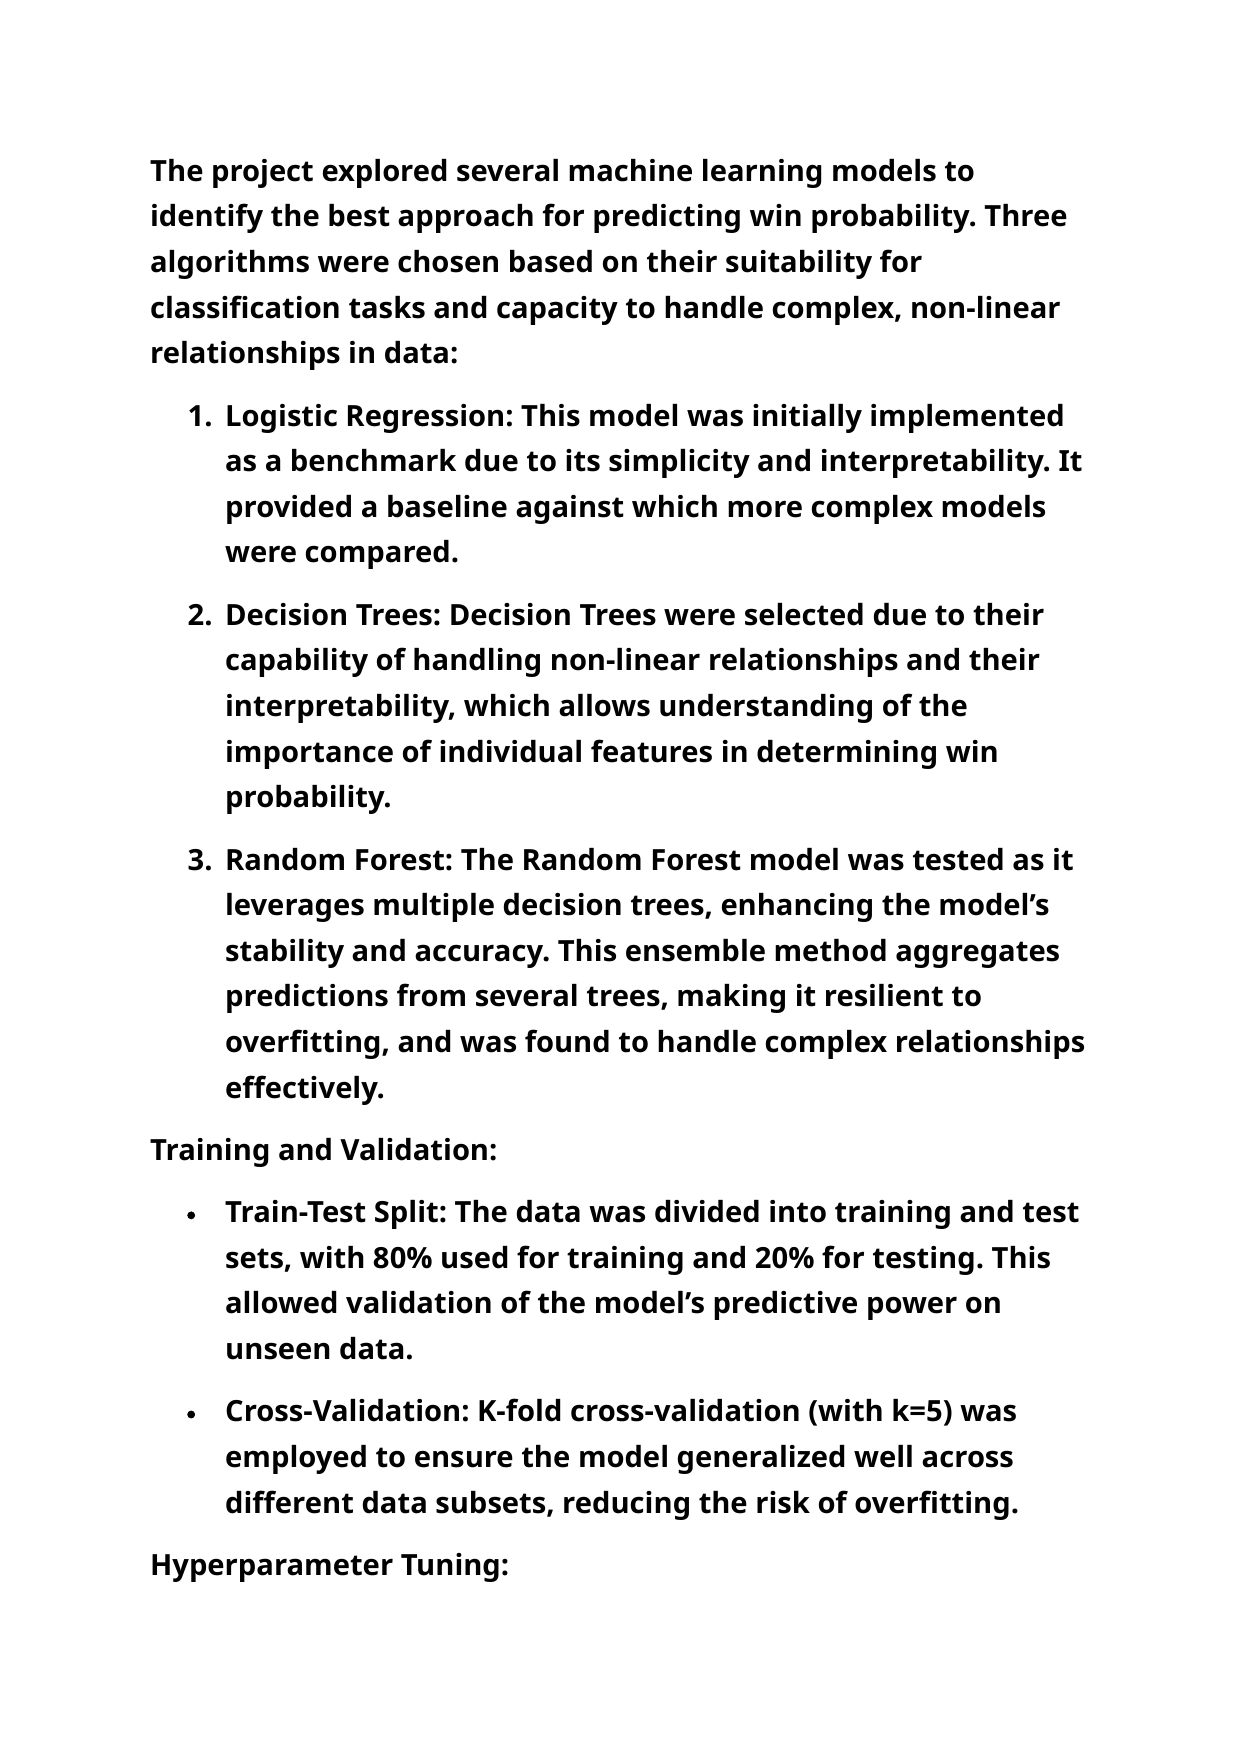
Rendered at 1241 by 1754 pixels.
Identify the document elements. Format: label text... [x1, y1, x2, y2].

list Cross-Validation: K-fold cross-validation (with k=5) was employed to ensure the model generalized well across different data subsets, reducing the risk of overfitting. [187, 1391, 1090, 1522]
list Logistic Regression: This model was initially implemented as a benchmark due to its simplicity and interpretability. It provided a baseline against which more complex models were compared. [187, 395, 1090, 571]
list Train-Test Split: The data was divided into training and test sets, with 80% used for training and 20% for testing. This allowed validation of the model’s predictive power on unseen data. [187, 1191, 1090, 1368]
text Training and Validation: [150, 1129, 1090, 1169]
list Random Forest: The Random Forest model was tested as it leverages multiple decision trees, enhancing the model’s stability and accuracy. This ensemble method aggregates predictions from several trees, making it resilient to overfitting, and was found to handle complex relationships effectively. [187, 839, 1090, 1107]
list Decision Trees: Decision Trees were selected due to their capability of handling non-linear relationships and their interpretability, which allows understanding of the importance of individual features in determining win probability. [187, 594, 1090, 816]
text The project explored several machine learning models to identify the best approach for predicting win probability. Three algorithms were chosen based on their suitability for classification tasks and capacity to handle complex, non-linear relationships in data: [150, 150, 1090, 372]
text Hyperparameter Tuning: [150, 1544, 1090, 1584]
